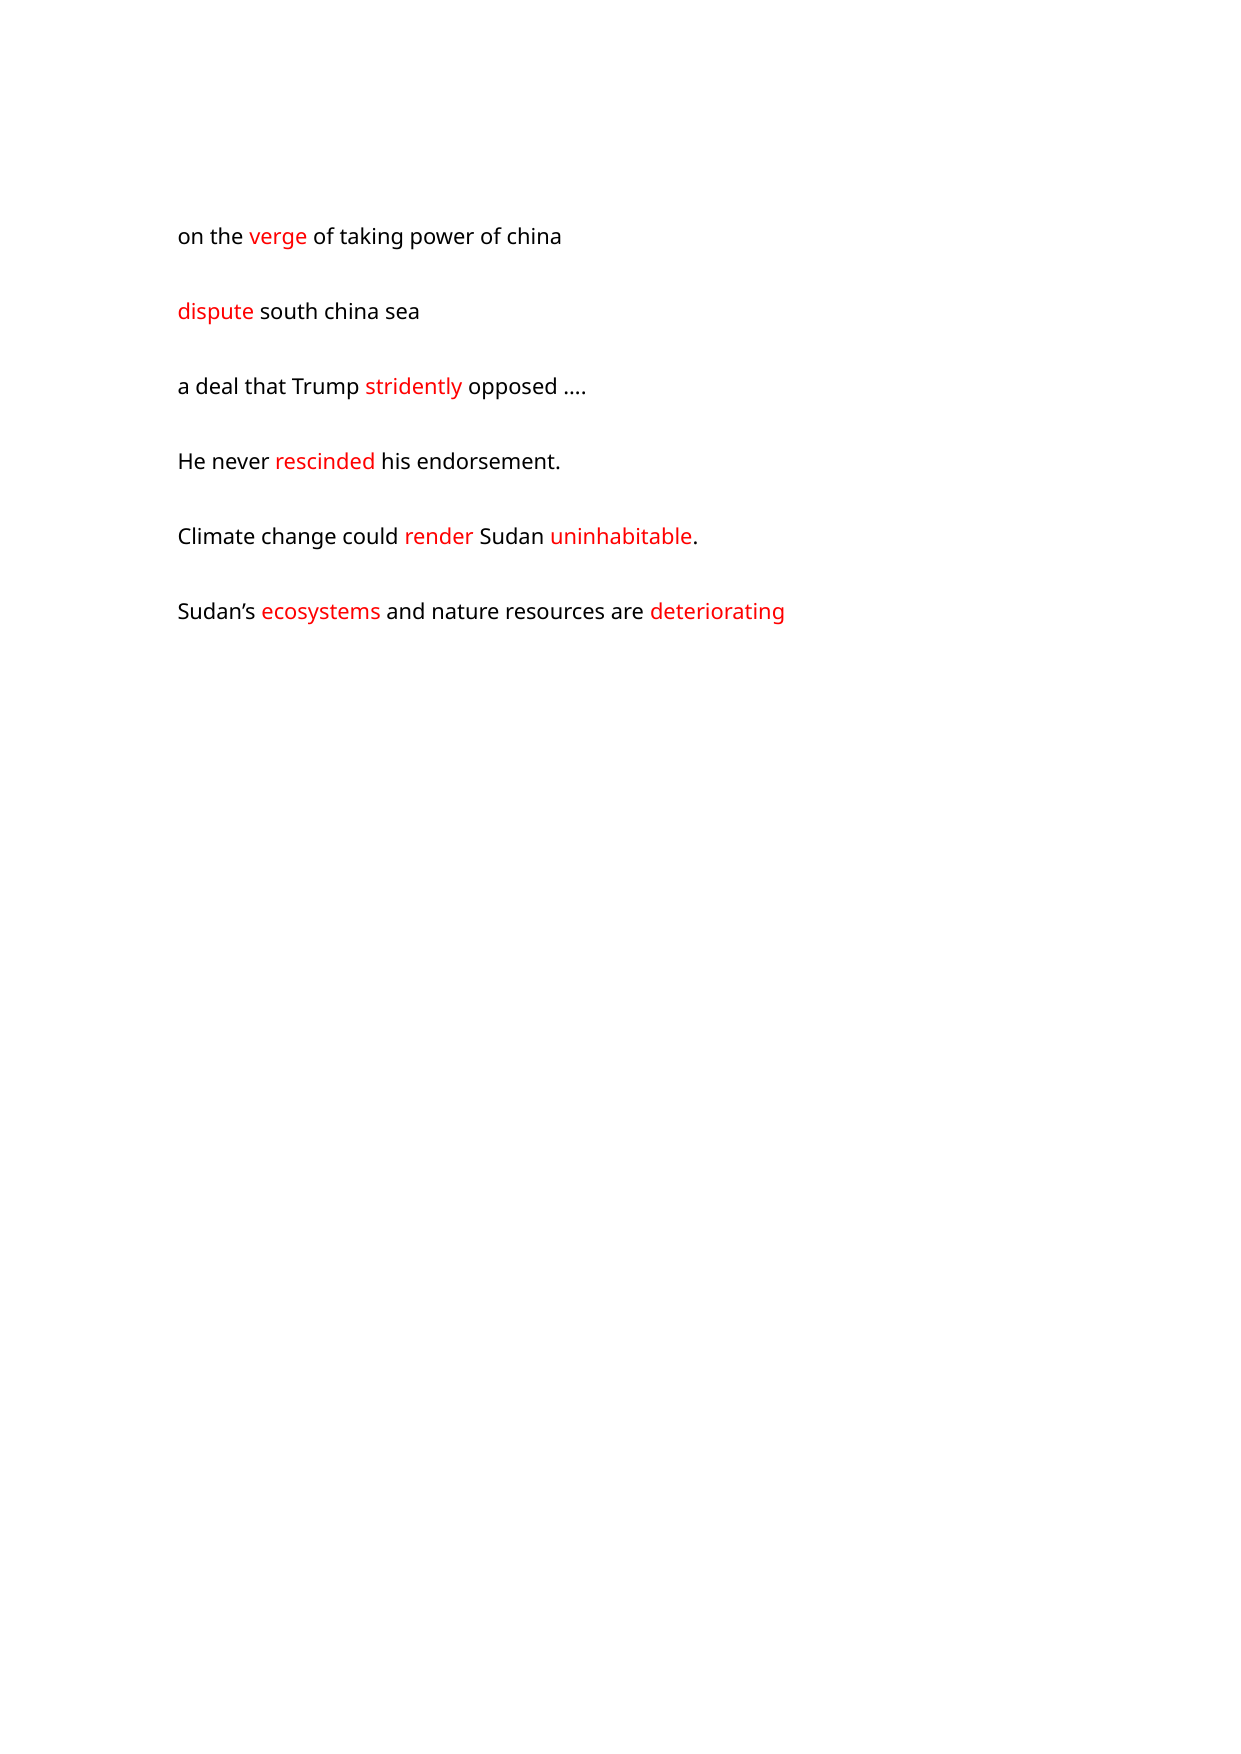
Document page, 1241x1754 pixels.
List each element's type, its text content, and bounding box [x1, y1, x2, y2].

text on the verge of taking power of china [177, 217, 1063, 254]
text He never rescinded his endorsement. [177, 442, 1063, 479]
text dispute south china sea [177, 292, 1063, 329]
text Climate change could render Sudan uninhabitable. [177, 517, 1063, 554]
text a deal that Trump stridently opposed …. [177, 367, 1063, 404]
text Sudan’s ecosystems and nature resources are deteriorating [177, 592, 1063, 629]
